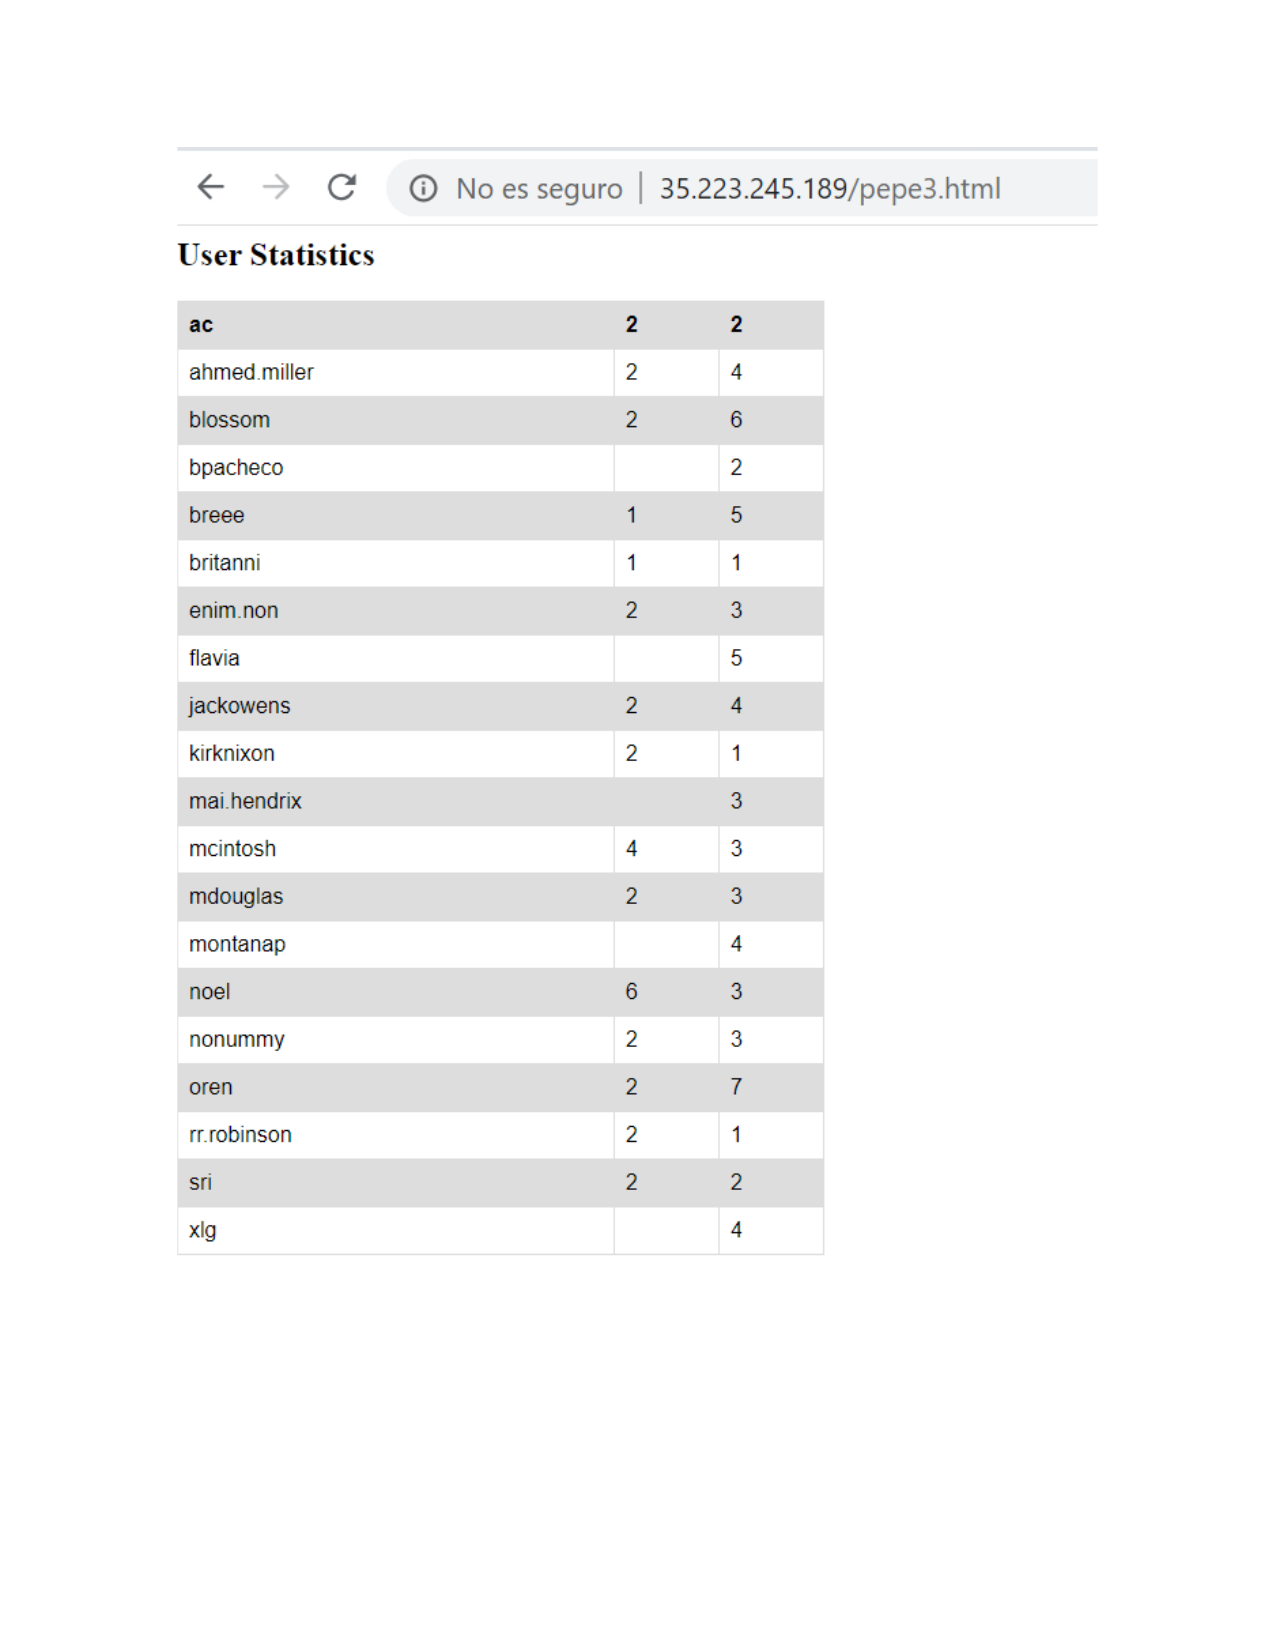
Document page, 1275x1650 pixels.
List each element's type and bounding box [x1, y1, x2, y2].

picture [177, 147, 1098, 1322]
